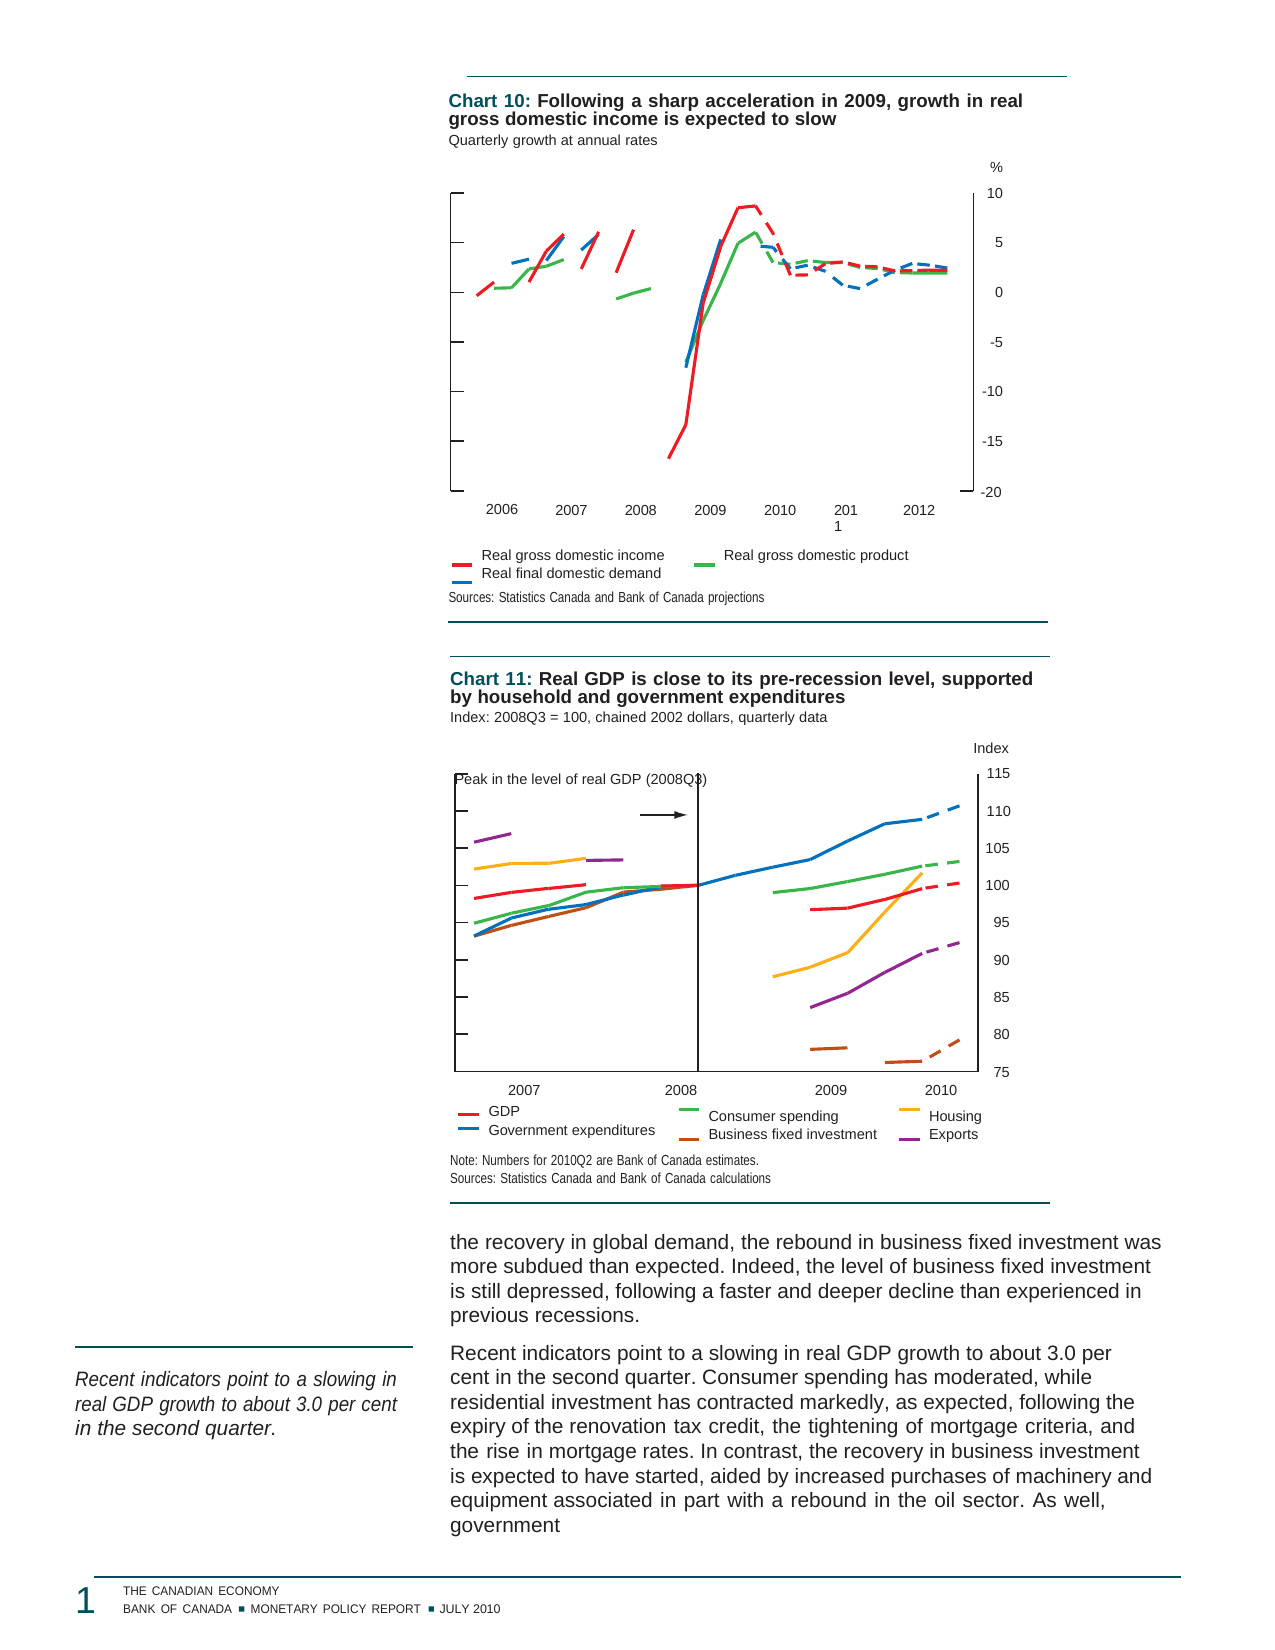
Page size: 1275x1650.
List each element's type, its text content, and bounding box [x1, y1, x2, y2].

text -5 [6, 333, 1003, 350]
text Consumer spending Business fixed investment [708, 1107, 877, 1143]
text 2009 [694, 501, 727, 518]
text 2009 [701, 1081, 847, 1098]
text 2011 [834, 501, 865, 535]
text Note: Numbers for 2010Q2 are Bank of Canada estimates. Sources: Statistics Canada and Bank of Canada calculations [450, 1151, 794, 1187]
text 110 [986, 802, 1275, 819]
text 2010 [764, 501, 796, 518]
text -20 [980, 483, 1275, 500]
text 2008 [624, 501, 657, 518]
text Index 115 [973, 740, 1012, 782]
text 2008 [544, 1081, 697, 1098]
text 85 [993, 989, 1275, 1005]
text 90 [993, 951, 1275, 968]
text 2007 [6, 1081, 540, 1098]
text 2010 [851, 1081, 957, 1098]
text Index: 2008Q3 = 100, chained 2002 dollars, quarterly data [450, 709, 1275, 726]
text BANK OF CANADA MONETARY POLICY REPORT JULY 2010 [123, 1602, 1275, 1616]
text Real gross domestic income Real gross domestic product Real final domestic demand [481, 546, 909, 581]
text 100 [985, 877, 1275, 893]
text 5 [6, 234, 1003, 251]
text Recent indicators point to a slowing in real GDP growth to about 3.0 per cent in the second quarter. [75, 1367, 397, 1440]
text Housing Exports [929, 1107, 984, 1143]
text % 10 [986, 159, 1003, 201]
text 0 [6, 284, 1003, 301]
text Chart 11: Real GDP is close to its pre-recession level, supported by household and government expenditures [450, 670, 1053, 707]
text THE CANADIAN ECONOMY [123, 1583, 1275, 1598]
text Recent indicators point to a slowing in real GDP growth to about 3.0 per cent in the second quarter. Consumer spending has moderated, while residential investment has contracted markedly, as expected, following the expiry of the renovation tax credit, the tightening of mortgage criteria, and the rise in mortgage rates. In contrast, the recovery in business investment is expected to have started, aided by increased purchases of machinery and equipment associated in part with a rebound in the oil sector. As well, government [450, 1341, 1156, 1537]
text Sources: Statistics Canada and Bank of Canada projections [448, 589, 1275, 606]
text 80 [993, 1026, 1275, 1043]
text 2006 [6, 501, 518, 517]
text -10 [6, 383, 1003, 400]
text -15 [6, 433, 1003, 449]
text the recovery in global demand, the rebound in business ﬁxed investment was more subdued than expected. Indeed, the level of business ﬁxed investment is still depressed, following a faster and deeper decline than experienced in previous recessions. [450, 1229, 1165, 1327]
text 75 [993, 1063, 1275, 1080]
text GDP [488, 1103, 656, 1119]
text Quarterly growth at annual rates [448, 131, 1275, 148]
text Chart 10: Following a sharp acceleration in 2009, growth in real gross domestic income is expected to slow [448, 92, 1053, 130]
text 95 [993, 914, 1275, 931]
text Government expenditures [488, 1121, 656, 1138]
text 105 [985, 839, 1275, 856]
text 2007 [555, 501, 587, 518]
text 2012 [903, 501, 935, 518]
